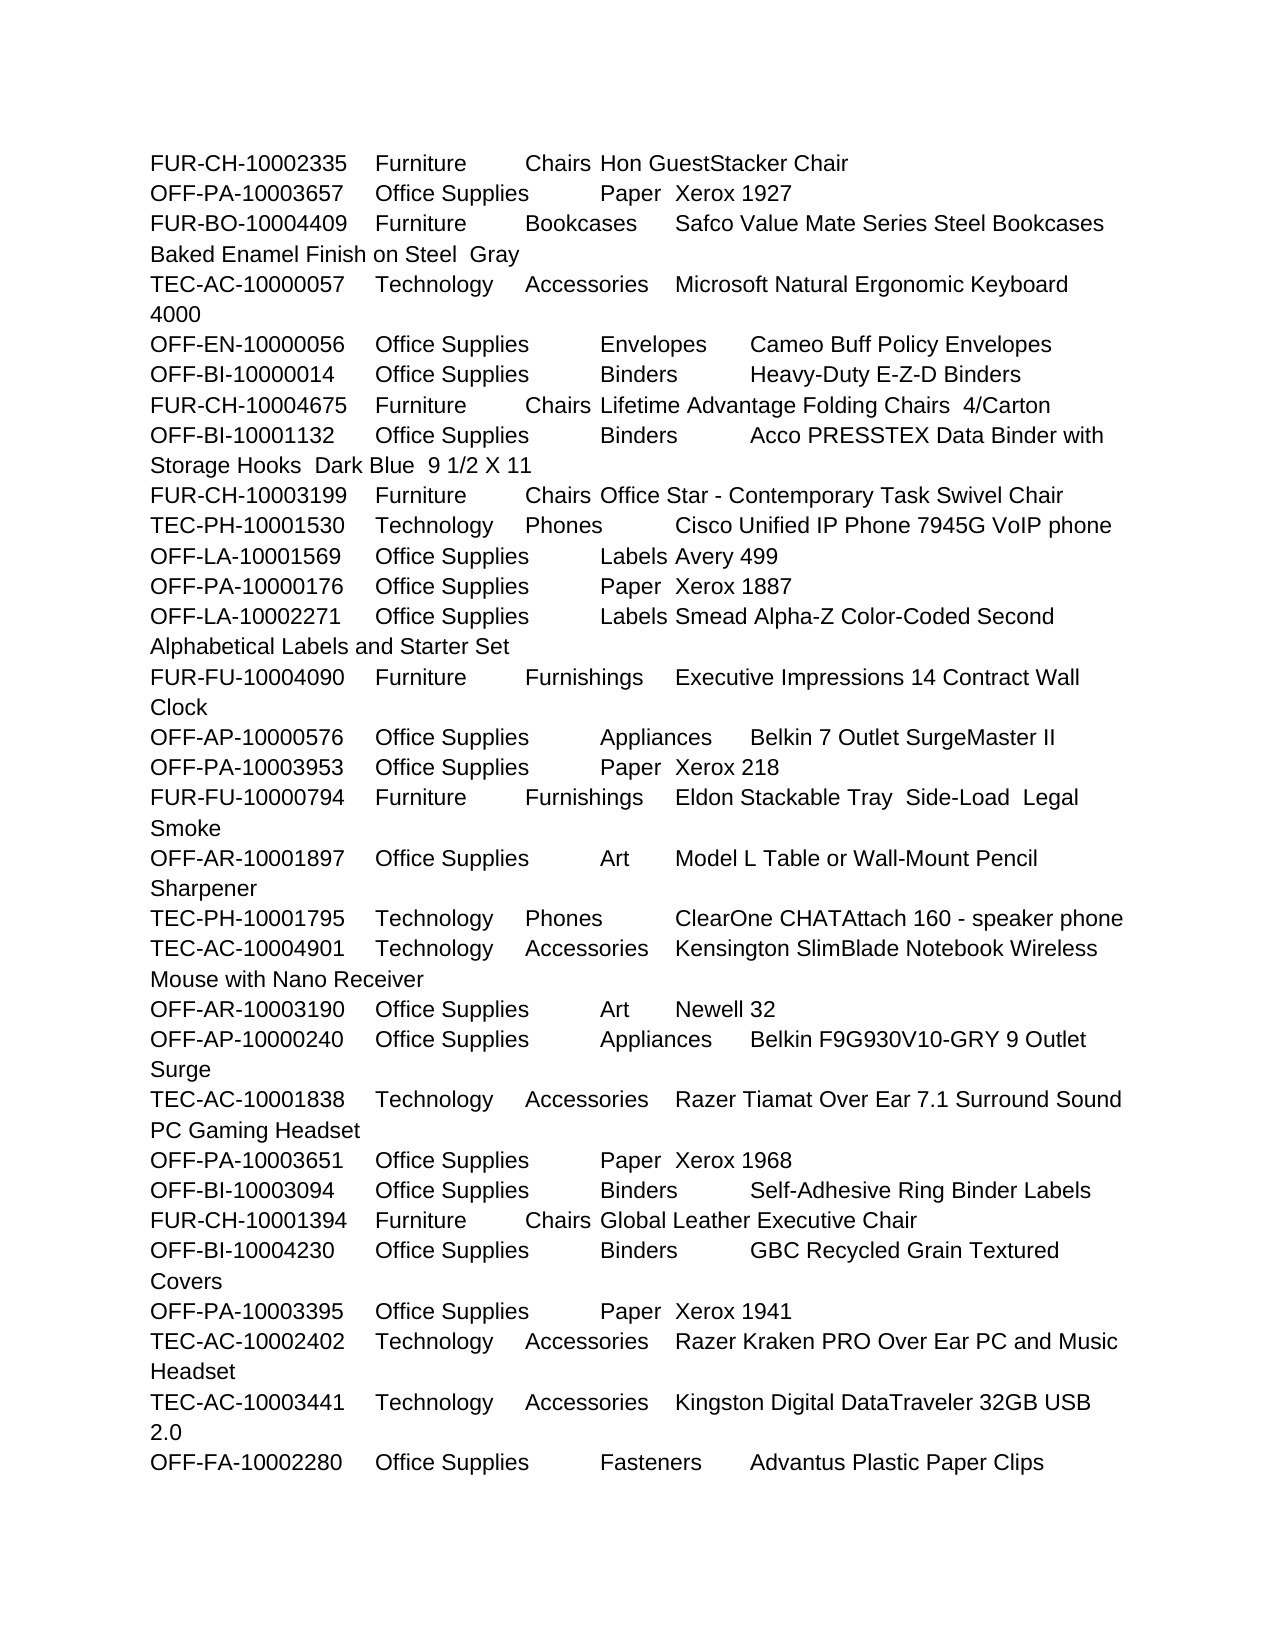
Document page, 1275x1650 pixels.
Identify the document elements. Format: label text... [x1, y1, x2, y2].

text OFF-PA-10000176 Office Supplies Paper Xerox 1887 [150, 573, 1125, 599]
text TEC-AC-10003441 Technology Accessories Kingston Digital DataTraveler 32GB USB 2.0 [150, 1388, 1125, 1445]
text FUR-CH-10004675 Furniture Chairs Lifetime Advantage Folding Chairs 4/Carton [150, 392, 1125, 418]
text FUR-FU-10004090 Furniture Furnishings Executive Impressions 14 Contract Wall Clock [150, 663, 1125, 720]
text OFF-BI-10003094 Office Supplies Binders Self-Adhesive Ring Binder Labels [150, 1177, 1125, 1203]
text OFF-EN-10000056 Office Supplies Envelopes Cameo Buff Policy Envelopes [150, 331, 1125, 358]
text OFF-PA-10003651 Office Supplies Paper Xerox 1968 [150, 1147, 1125, 1173]
text OFF-PA-10003953 Office Supplies Paper Xerox 218 [150, 754, 1125, 781]
text TEC-AC-10002402 Technology Accessories Razer Kraken PRO Over Ear PC and Music Headset [150, 1328, 1125, 1385]
text OFF-BI-10000014 Office Supplies Binders Heavy-Duty E-Z-D Binders [150, 361, 1125, 388]
text OFF-FA-10002280 Office Supplies Fasteners Advantus Plastic Paper Clips [150, 1449, 1125, 1475]
text OFF-AR-10003190 Office Supplies Art Newell 32 [150, 996, 1125, 1022]
text FUR-CH-10002335 Furniture Chairs Hon GuestStacker Chair [150, 150, 1125, 176]
text FUR-CH-10001394 Furniture Chairs Global Leather Executive Chair [150, 1207, 1125, 1234]
text FUR-CH-10003199 Furniture Chairs Office Star - Contemporary Task Swivel Chair [150, 482, 1125, 509]
text OFF-PA-10003657 Office Supplies Paper Xerox 1927 [150, 180, 1125, 207]
text OFF-PA-10003395 Office Supplies Paper Xerox 1941 [150, 1298, 1125, 1324]
text TEC-AC-10004901 Technology Accessories Kensington SlimBlade Notebook Wireless Mouse with Nano Receiver [150, 935, 1125, 992]
text TEC-AC-10001838 Technology Accessories Razer Tiamat Over Ear 7.1 Surround Sound PC Gaming Headset [150, 1086, 1125, 1143]
text OFF-BI-10004230 Office Supplies Binders GBC Recycled Grain Textured Covers [150, 1237, 1125, 1294]
text FUR-FU-10000794 Furniture Furnishings Eldon Stackable Tray Side-Load Legal Smoke [150, 784, 1125, 841]
text OFF-AP-10000576 Office Supplies Appliances Belkin 7 Outlet SurgeMaster II [150, 724, 1125, 750]
text FUR-BO-10004409 Furniture Bookcases Safco Value Mate Series Steel Bookcases Baked Enamel Finish on Steel Gray [150, 210, 1125, 267]
text TEC-PH-10001795 Technology Phones ClearOne CHATAttach 160 - speaker phone [150, 905, 1125, 932]
text OFF-AR-10001897 Office Supplies Art Model L Table or Wall-Mount Pencil Sharpener [150, 845, 1125, 901]
text OFF-LA-10001569 Office Supplies Labels Avery 499 [150, 543, 1125, 569]
text TEC-AC-10000057 Technology Accessories Microsoft Natural Ergonomic Keyboard 4000 [150, 271, 1125, 327]
text OFF-BI-10001132 Office Supplies Binders Acco PRESSTEX Data Binder with Storage Hooks Dark Blue 9 1/2 X 11 [150, 422, 1125, 478]
text TEC-PH-10001530 Technology Phones Cisco Unified IP Phone 7945G VoIP phone [150, 512, 1125, 539]
text OFF-LA-10002271 Office Supplies Labels Smead Alpha-Z Color-Coded Second Alphabetical Labels and Starter Set [150, 603, 1125, 660]
text OFF-AP-10000240 Office Supplies Appliances Belkin F9G930V10-GRY 9 Outlet Surge [150, 1026, 1125, 1083]
